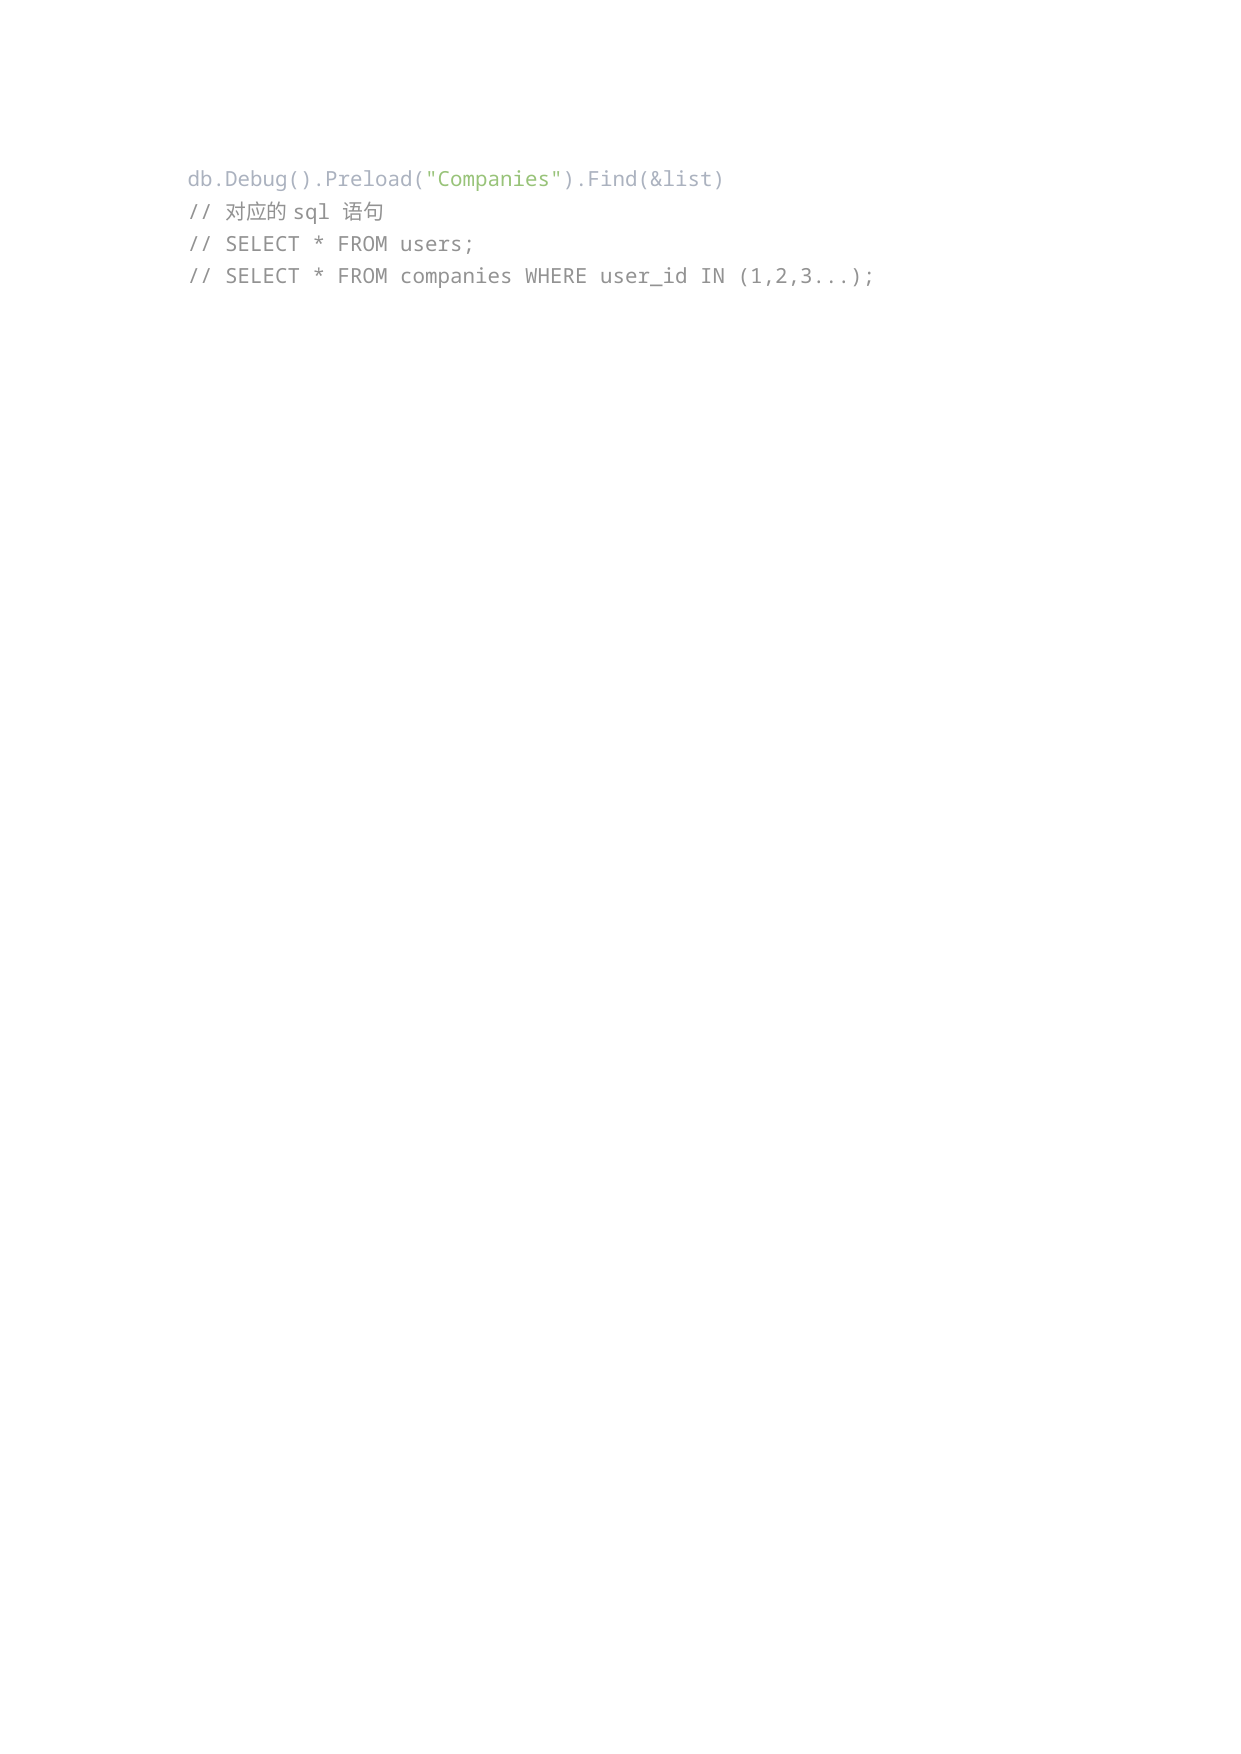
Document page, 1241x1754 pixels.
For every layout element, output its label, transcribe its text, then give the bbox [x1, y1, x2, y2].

text // SELECT * FROM companies WHERE user_id IN (1,2,3...); [187, 259, 1053, 292]
text // SELECT * FROM users; [187, 227, 1053, 259]
text // 对应的 sql 语句 [187, 194, 1053, 227]
text db.Debug().Preload("Companies").Find(&list) [187, 162, 1053, 194]
